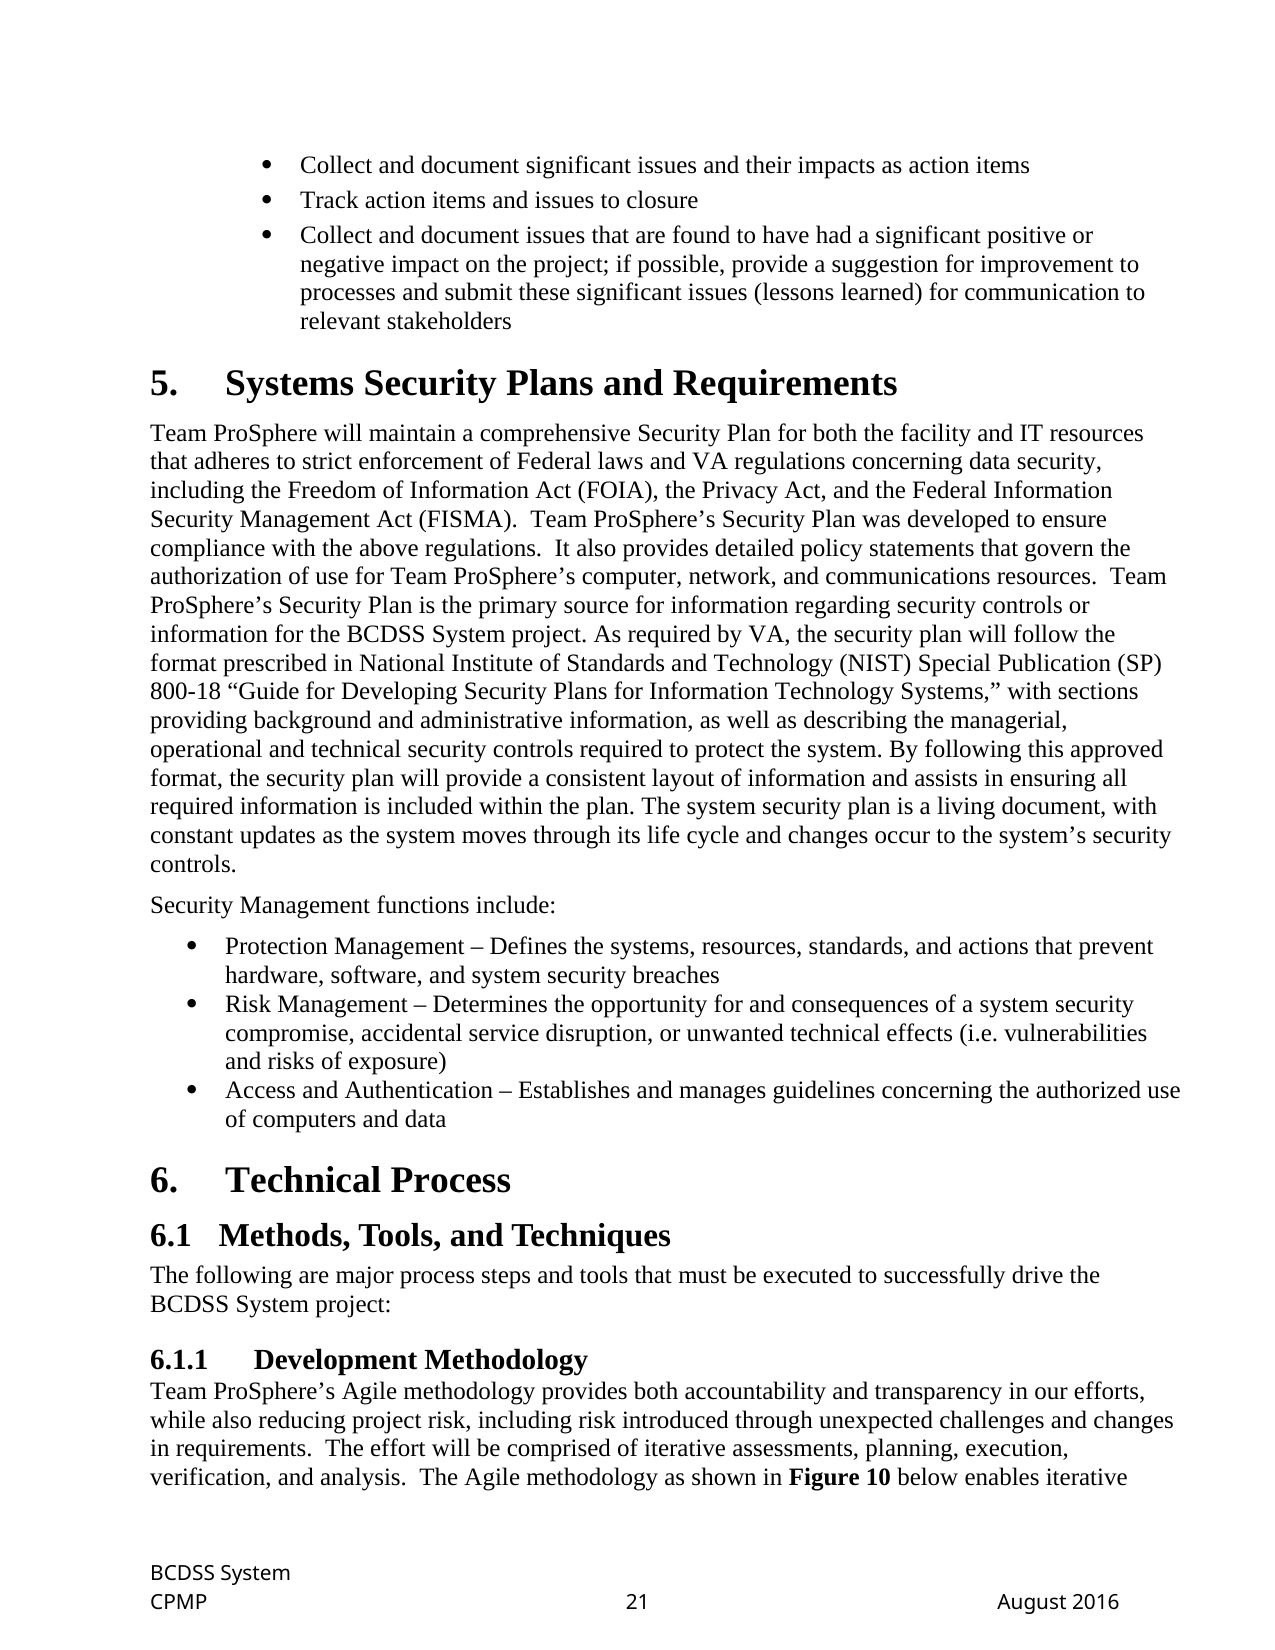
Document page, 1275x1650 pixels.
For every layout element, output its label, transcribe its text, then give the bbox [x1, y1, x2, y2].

list The following are major process steps and tools that must be executed to successfully drive the BCDSS System project: [150, 1260, 1181, 1317]
list Collect and document issues that are found to have had a significant positive or negative impact on the project; if possible, provide a suggestion for improvement to processes and submit these significant issues (lessons learned) for communication to relevant stakeholders [262, 220, 1181, 335]
text Security Management functions include: [150, 890, 1181, 919]
subtitle Methods, Tools, and Techniques [150, 1215, 1181, 1254]
subtitle Development Methodology [150, 1342, 1181, 1376]
list Access and Authentication – Establishes and manages guidelines concerning the authorized use of computers and data [187, 1075, 1181, 1133]
text Team ProSphere will maintain a comprehensive Security Plan for both the facility and IT resources that adheres to strict enforcement of Federal laws and VA regulations concerning data security, including the Freedom of Information Act (FOIA), the Privacy Act, and the Federal Information Security Management Act (FISMA). Team ProSphere’s Security Plan was developed to ensure compliance with the above regulations. It also provides detailed policy statements that govern the authorization of use for Team ProSphere’s computer, network, and communications resources. Team ProSphere’s Security Plan is the primary source for information regarding security controls or information for the BCDSS System project. As required by VA, the security plan will follow the format prescribed in National Institute of Standards and Technology (NIST) Special Publication (SP) 800-18 “Guide for Developing Security Plans for Information Technology Systems,” with sections providing background and administrative information, as well as describing the managerial, operational and technical security controls required to protect the system. By following this approved format, the security plan will provide a consistent layout of information and assists in ensuring all required information is included within the plan. The system security plan is a living document, with constant updates as the system moves through its life cycle and changes occur to the system’s security controls. [150, 418, 1181, 878]
subtitle Systems Security Plans and Requirements [150, 360, 1166, 403]
list Track action items and issues to closure [262, 185, 1181, 214]
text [150, 1376, 1181, 1491]
list Risk Management – Determines the opportunity for and consequences of a system security compromise, accidental service disruption, or unwanted technical effects (i.e. vulnerabilities and risks of exposure) [187, 989, 1181, 1075]
subtitle Technical Process [150, 1158, 1166, 1201]
list Collect and document significant issues and their impacts as action items [262, 150, 1181, 179]
list Protection Management – Defines the systems, resources, standards, and actions that prevent hardware, software, and system security breaches [187, 931, 1181, 989]
